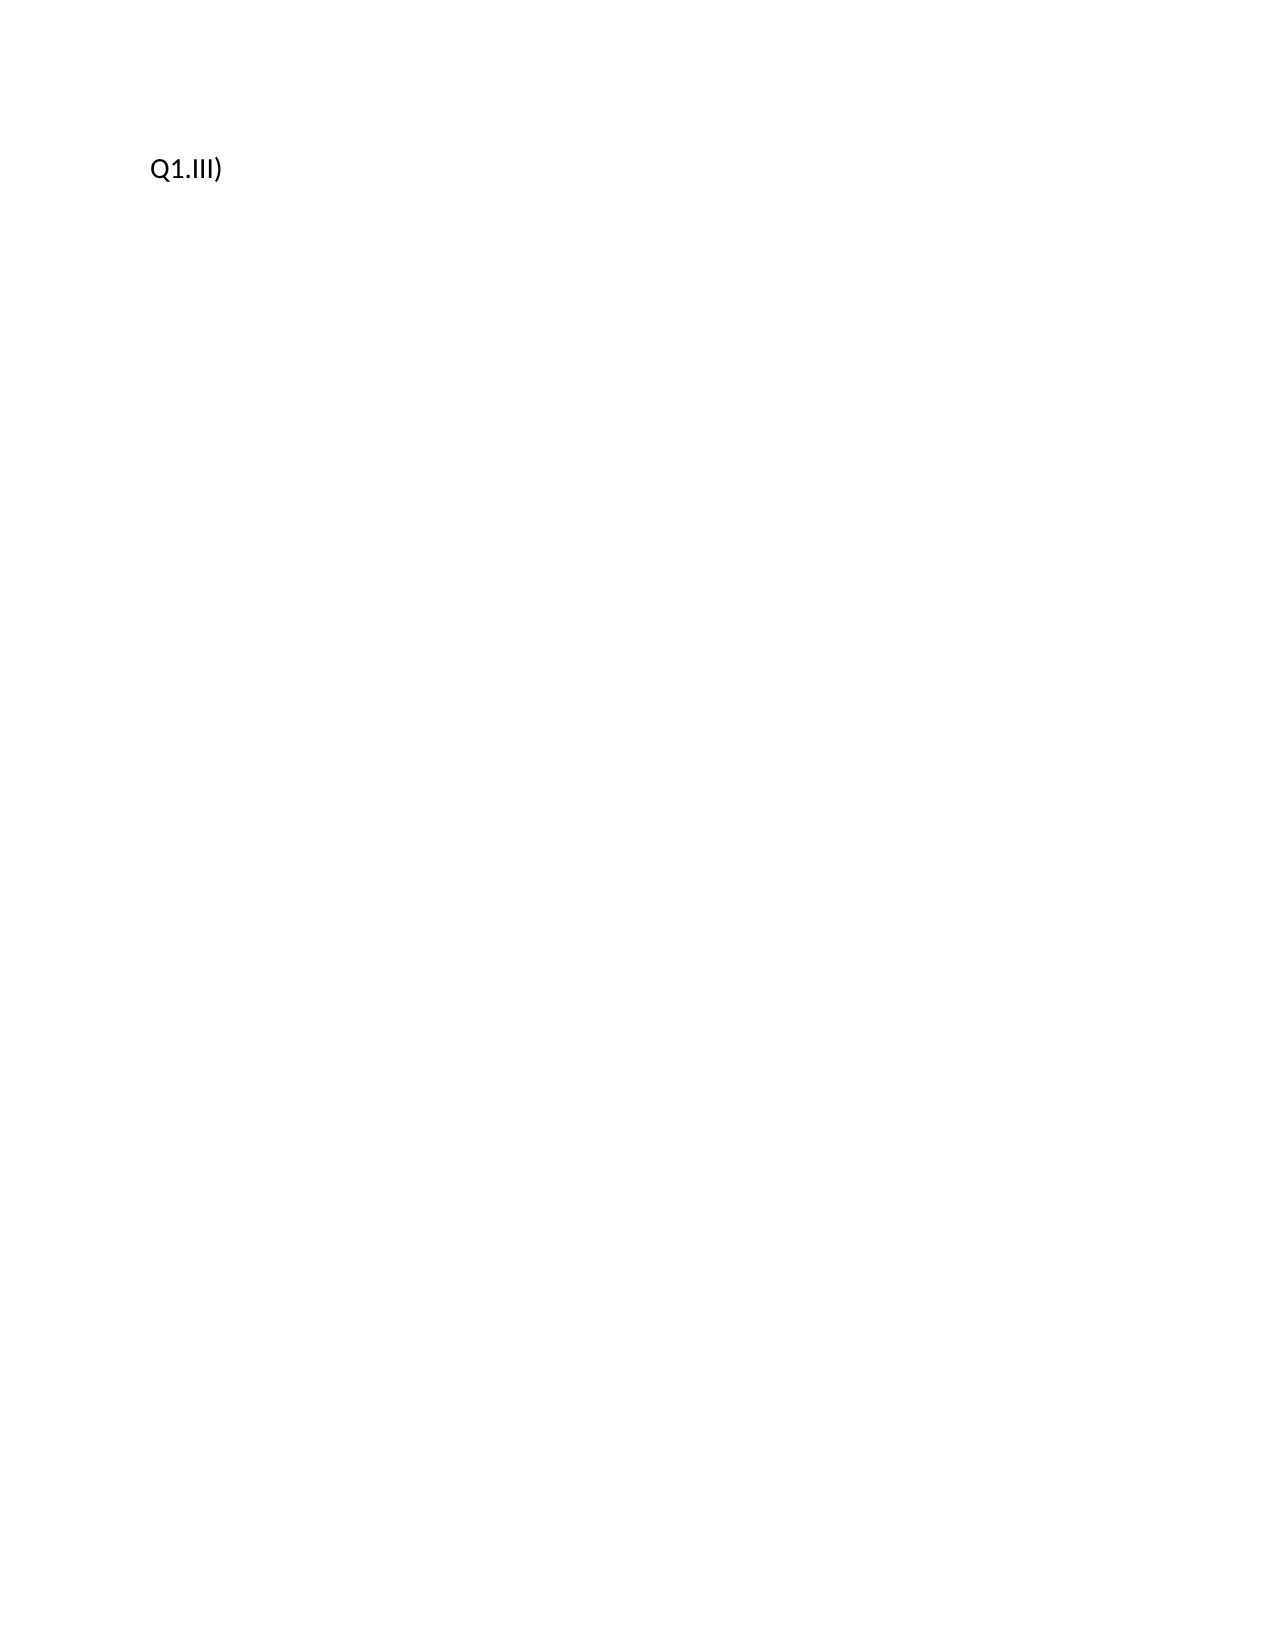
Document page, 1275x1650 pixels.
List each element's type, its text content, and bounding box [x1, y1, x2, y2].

text Q1.III) [150, 150, 1125, 186]
